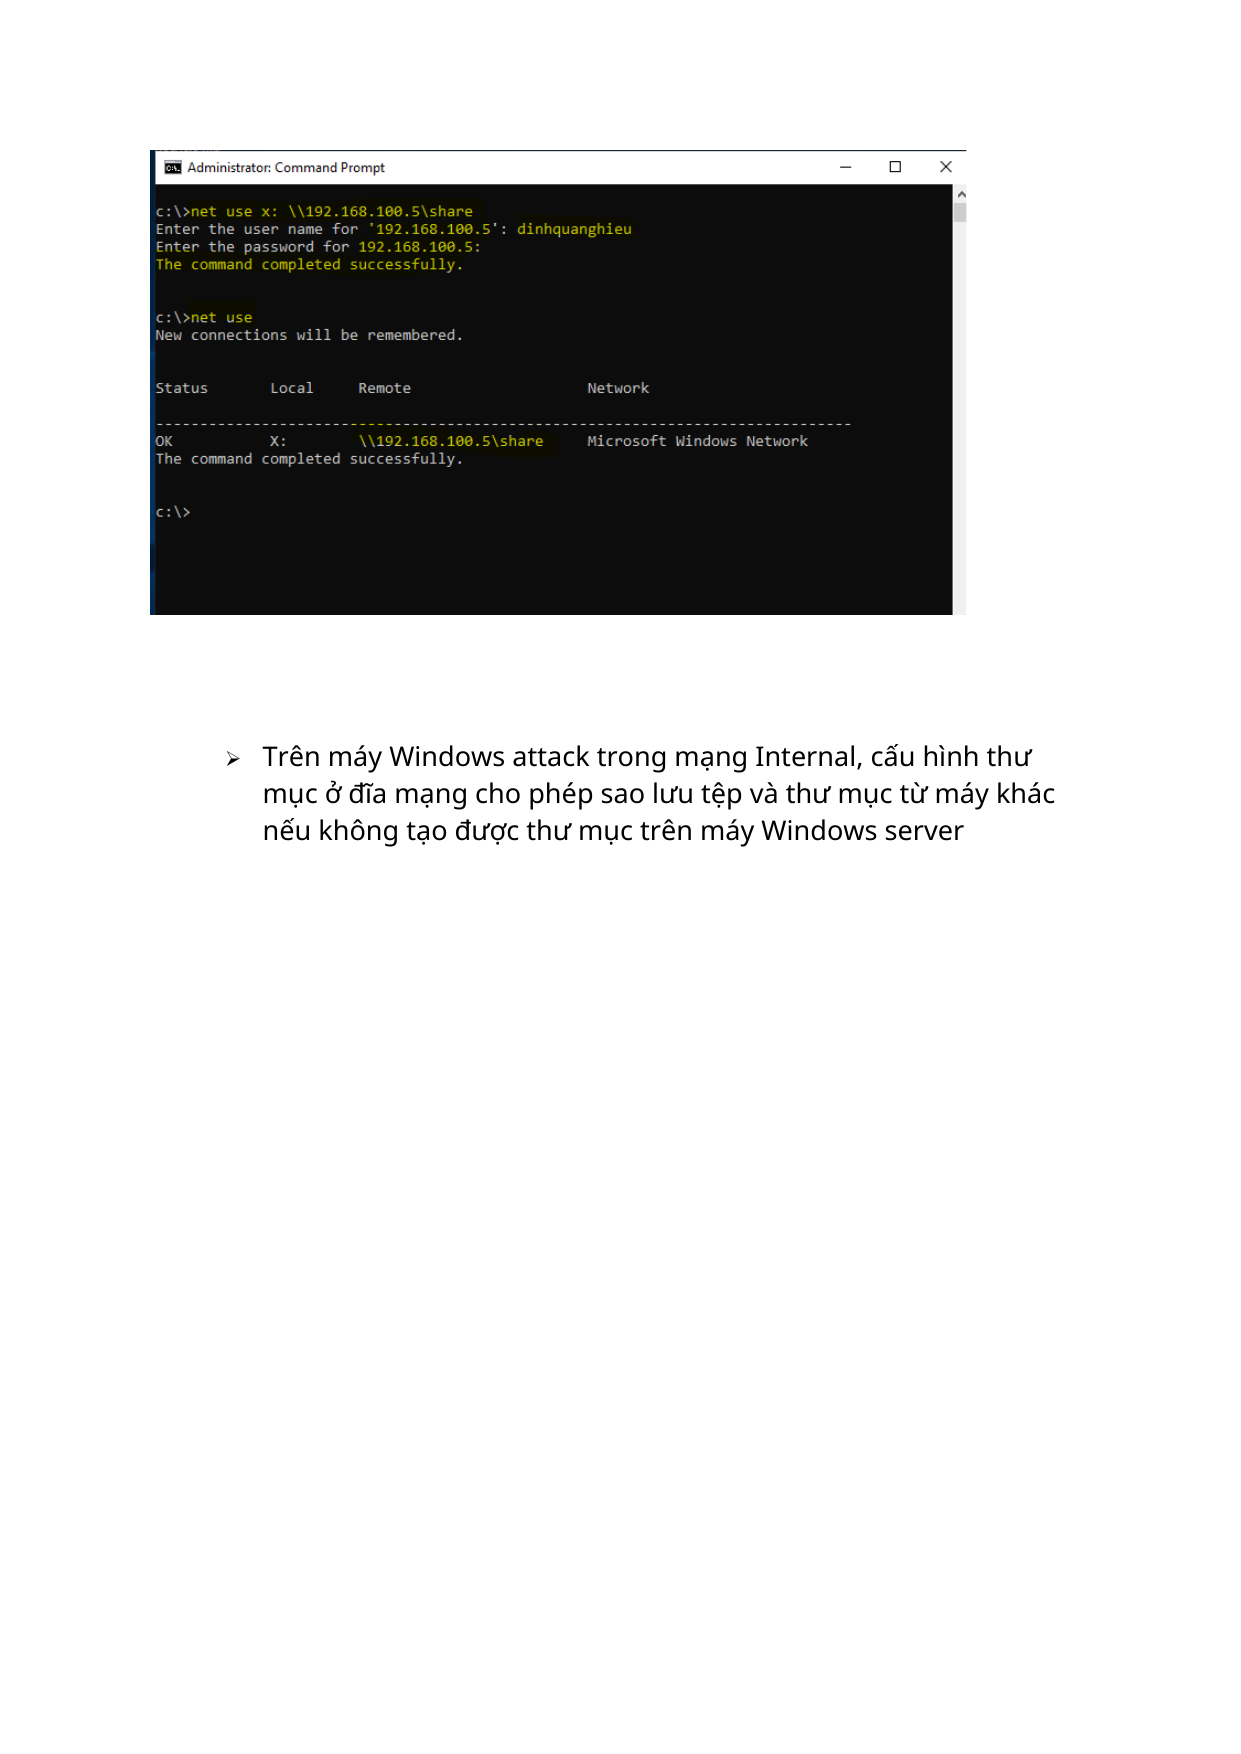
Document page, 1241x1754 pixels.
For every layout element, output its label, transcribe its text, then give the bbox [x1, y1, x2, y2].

list Trên máy Windows attack trong mạng Internal, cấu hình thư mục ở đĩa mạng cho phép sao lưu tệp và thư mục từ máy khác nếu không tạo được thư mục trên máy Windows server [225, 737, 1090, 848]
picture [150, 150, 967, 615]
